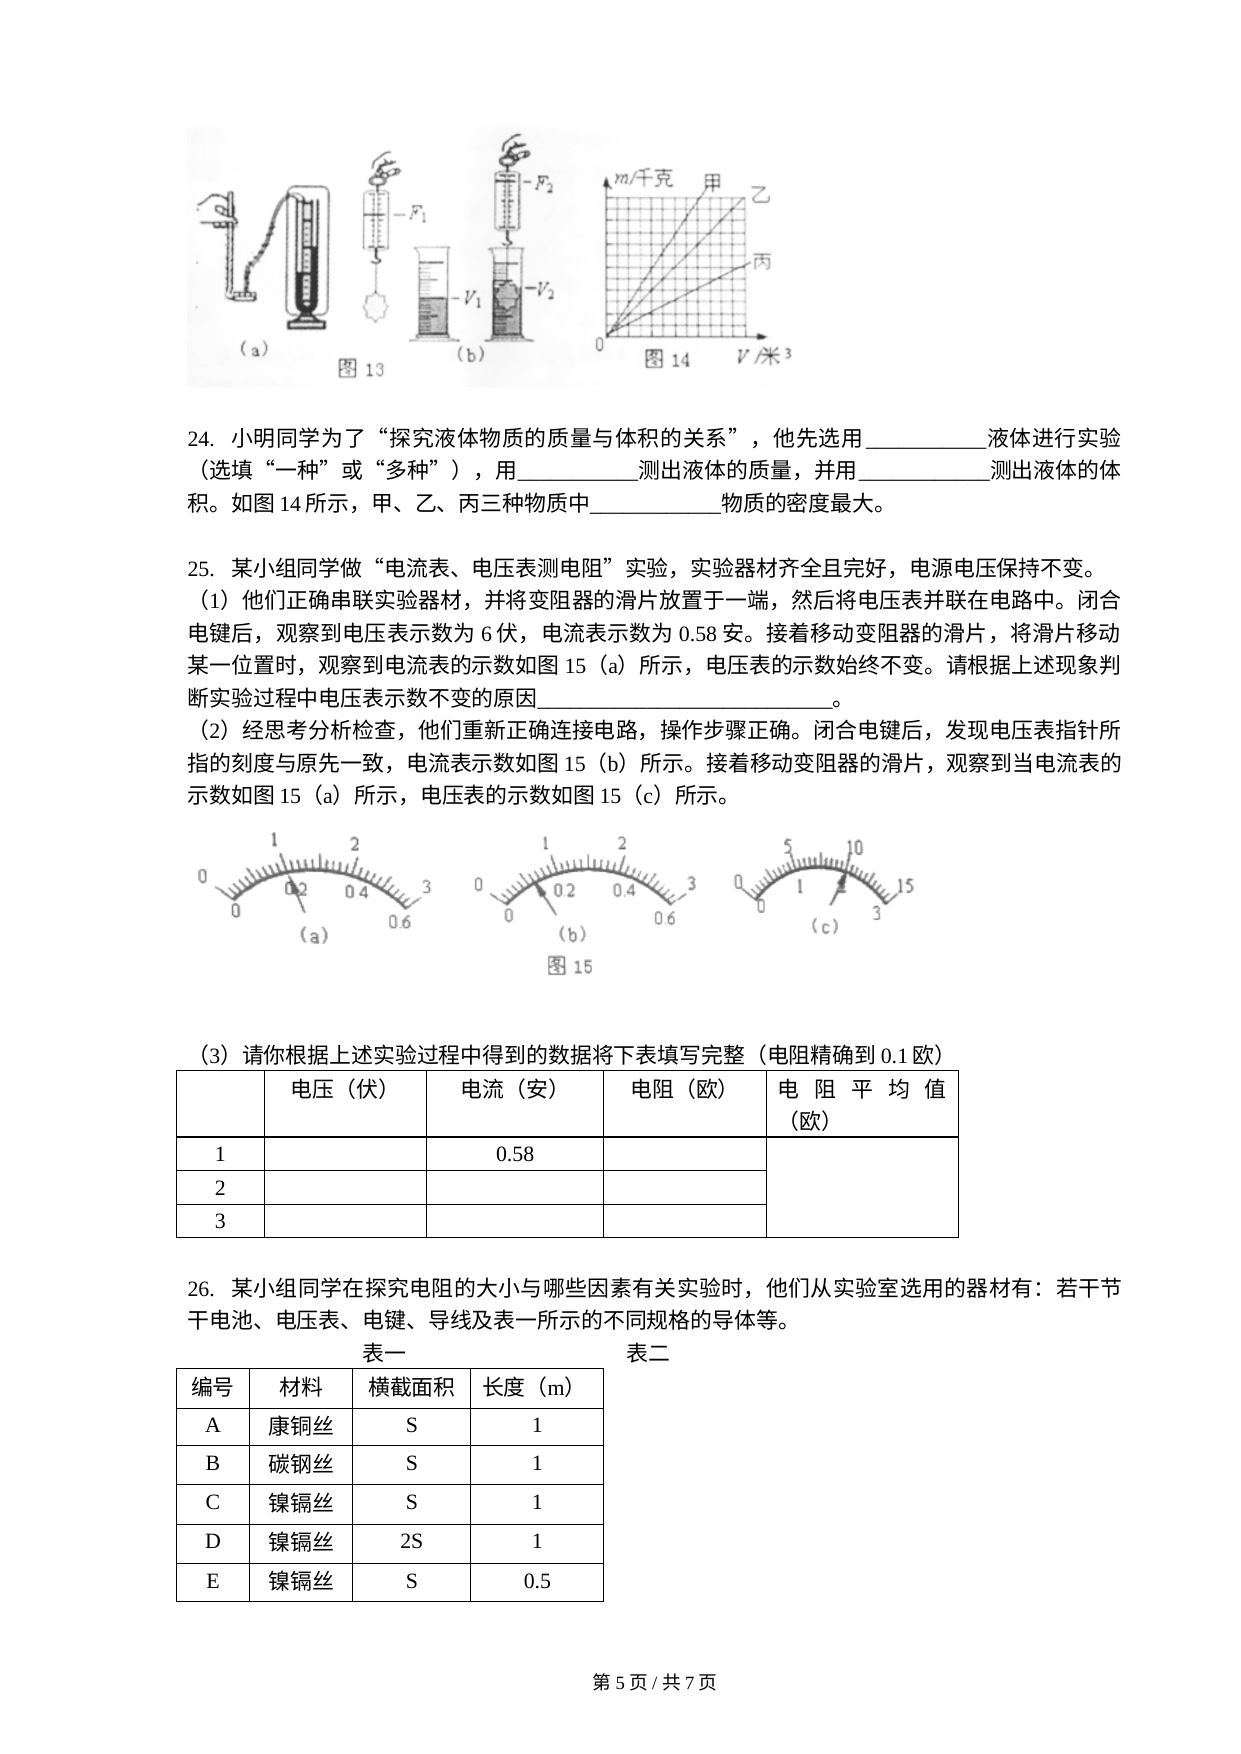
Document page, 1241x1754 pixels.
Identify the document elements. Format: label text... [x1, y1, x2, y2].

table_cell A [177, 1409, 249, 1445]
table_header 电压（伏） [265, 1071, 426, 1136]
text 26. 某小组同学在探究电阻的大小与哪些因素有关实验时，他们从实验室选用的器材有：若干节干电池、电压表、电键、导线及表一所示的不同规格的导体等。 [187, 1271, 1122, 1336]
table_cell 镍镉丝 [250, 1485, 352, 1524]
table_header 材料 [250, 1369, 352, 1407]
table_cell [604, 1138, 766, 1170]
table_cell [427, 1171, 603, 1203]
table_cell 1 [471, 1446, 603, 1484]
table_cell [265, 1171, 426, 1203]
table_header 横截面积 [353, 1369, 470, 1407]
table_cell 1 [471, 1525, 603, 1563]
table_cell [265, 1205, 426, 1237]
table_cell S [353, 1564, 470, 1601]
text （3）请你根据上述实验过程中得到的数据将下表填写完整（电阻精确到0.1欧） [187, 1038, 1122, 1070]
table_cell 镍镉丝 [250, 1525, 352, 1563]
table_cell 镍镉丝 [250, 1564, 352, 1601]
text 表一 表二 [187, 1336, 1122, 1368]
table_cell [427, 1205, 603, 1237]
table_header 电阻（欧） [604, 1071, 766, 1136]
text 25. 某小组同学做“电流表、电压表测电阻”实验，实验器材齐全且完好，电源电压保持不变。 [187, 550, 1122, 583]
table_cell 1 [471, 1485, 603, 1524]
table_cell E [177, 1564, 249, 1601]
table_cell C [177, 1485, 249, 1524]
text （1）他们正确串联实验器材，并将变阻器的滑片放置于一端，然后将电压表并联在电路中。闭合电键后，观察到电压表示数为6伏，电流表示数为0.58安。接着移动变阻器的滑片，将滑片移动某一位置时，观察到电流表的示数如图15（a）所示，电压表的示数始终不变。请根据上述现象判断实验过程中电压表示数不变的原因___________________________。 [187, 583, 1122, 713]
table_cell B [177, 1446, 249, 1484]
table_cell 1 [177, 1138, 264, 1170]
table_cell [265, 1138, 426, 1170]
table_header [177, 1071, 264, 1136]
table_cell [767, 1138, 958, 1237]
table_cell S [353, 1485, 470, 1524]
table_cell 康铜丝 [250, 1409, 352, 1445]
table_cell S [353, 1409, 470, 1445]
table_cell 1 [471, 1409, 603, 1445]
table_cell D [177, 1525, 249, 1563]
table_cell S [353, 1446, 470, 1484]
table_header 电阻平均值（欧） [767, 1071, 958, 1136]
table_cell 碳钢丝 [250, 1446, 352, 1484]
table_cell 3 [177, 1205, 264, 1237]
text （2）经思考分析检查，他们重新正确连接电路，操作步骤正确。闭合电键后，发现电压表指针所指的刻度与原先一致，电流表示数如图15（b）所示。接着移动变阻器的滑片，观察到当电流表的示数如图15（a）所示，电压表的示数如图15（c）所示。 [187, 713, 1122, 810]
table_header 电流（安） [427, 1071, 603, 1136]
table_cell 0.5 [471, 1564, 603, 1601]
text 24. 小明同学为了“探究液体物质的质量与体积的关系”，他先选用___________液体进行实验（选填“一种”或“多种”），用___________测出液体的质量，并用____________测出液体的体积。如图14所示，甲、乙、丙三种物质中____________物质的密度最大。 [187, 420, 1122, 518]
table_header 编号 [177, 1369, 249, 1407]
table_cell 0.58 [427, 1138, 603, 1170]
table_header 长度（m） [471, 1369, 603, 1407]
table_cell 2S [353, 1525, 470, 1563]
table_cell [604, 1171, 766, 1203]
table_cell 2 [177, 1171, 264, 1203]
table_cell [604, 1205, 766, 1237]
